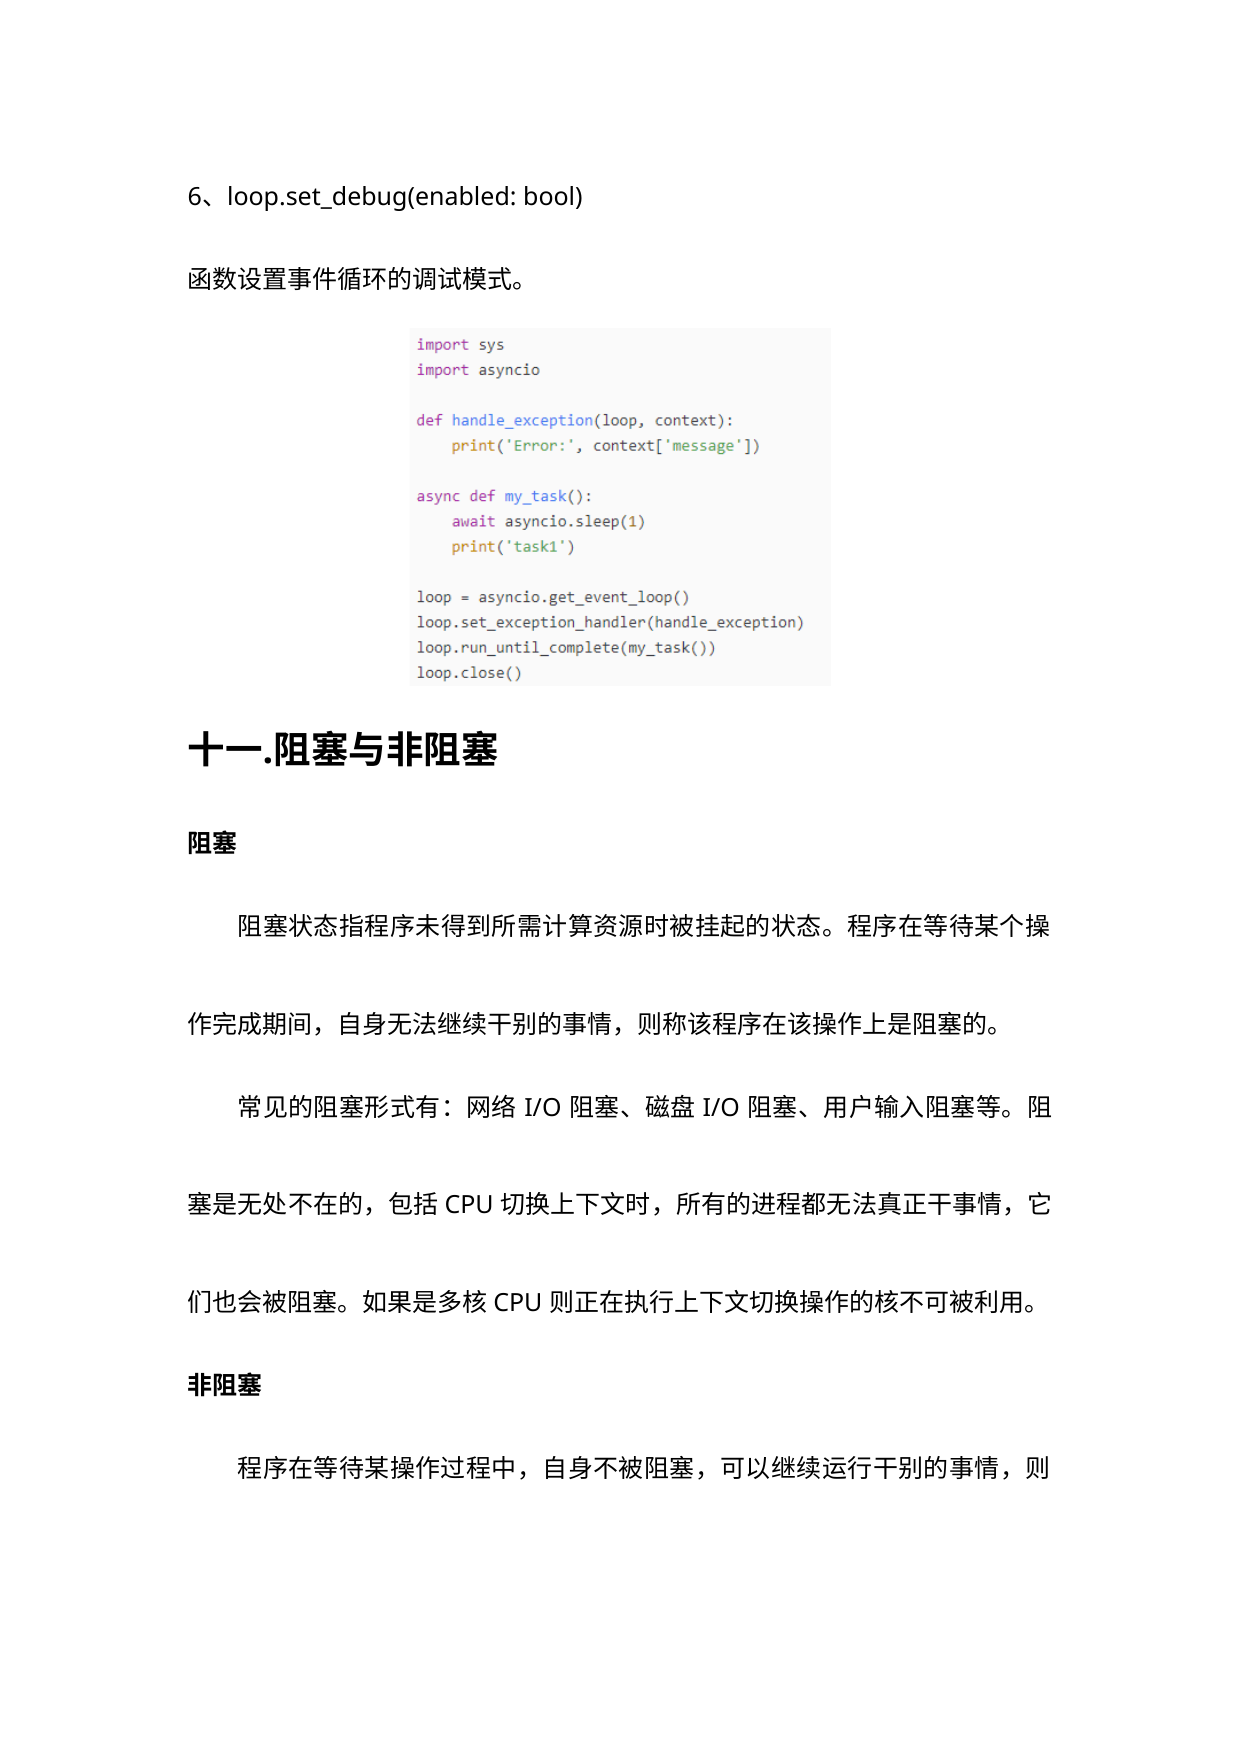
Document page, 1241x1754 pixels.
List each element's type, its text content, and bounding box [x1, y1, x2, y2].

list 阻塞 [187, 809, 1053, 874]
picture [409, 328, 831, 686]
subtitle 十一.阻塞与非阻塞 [187, 715, 1053, 780]
list 函数设置事件循环的调试模式。 [187, 245, 1053, 310]
list 常见的阻塞形式有：网络 I/O 阻塞、磁盘 I/O 阻塞、用户输入阻塞等。阻塞是无处不在的，包括 CPU 切换上下文时，所有的进程都无法真正干事情，它们也会被阻塞。如果是多核 CPU 则正在执行上下文切换操作的核不可被利用。 [187, 1073, 1053, 1333]
list 非阻塞 [187, 1351, 1053, 1416]
list 6、loop.set_debug(enabled: bool) [187, 162, 1053, 227]
list 阻塞状态指程序未得到所需计算资源时被挂起的状态。程序在等待某个操作完成期间，自身无法继续干别的事情，则称该程序在该操作上是阻塞的。 [187, 892, 1053, 1055]
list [187, 1434, 1053, 1499]
